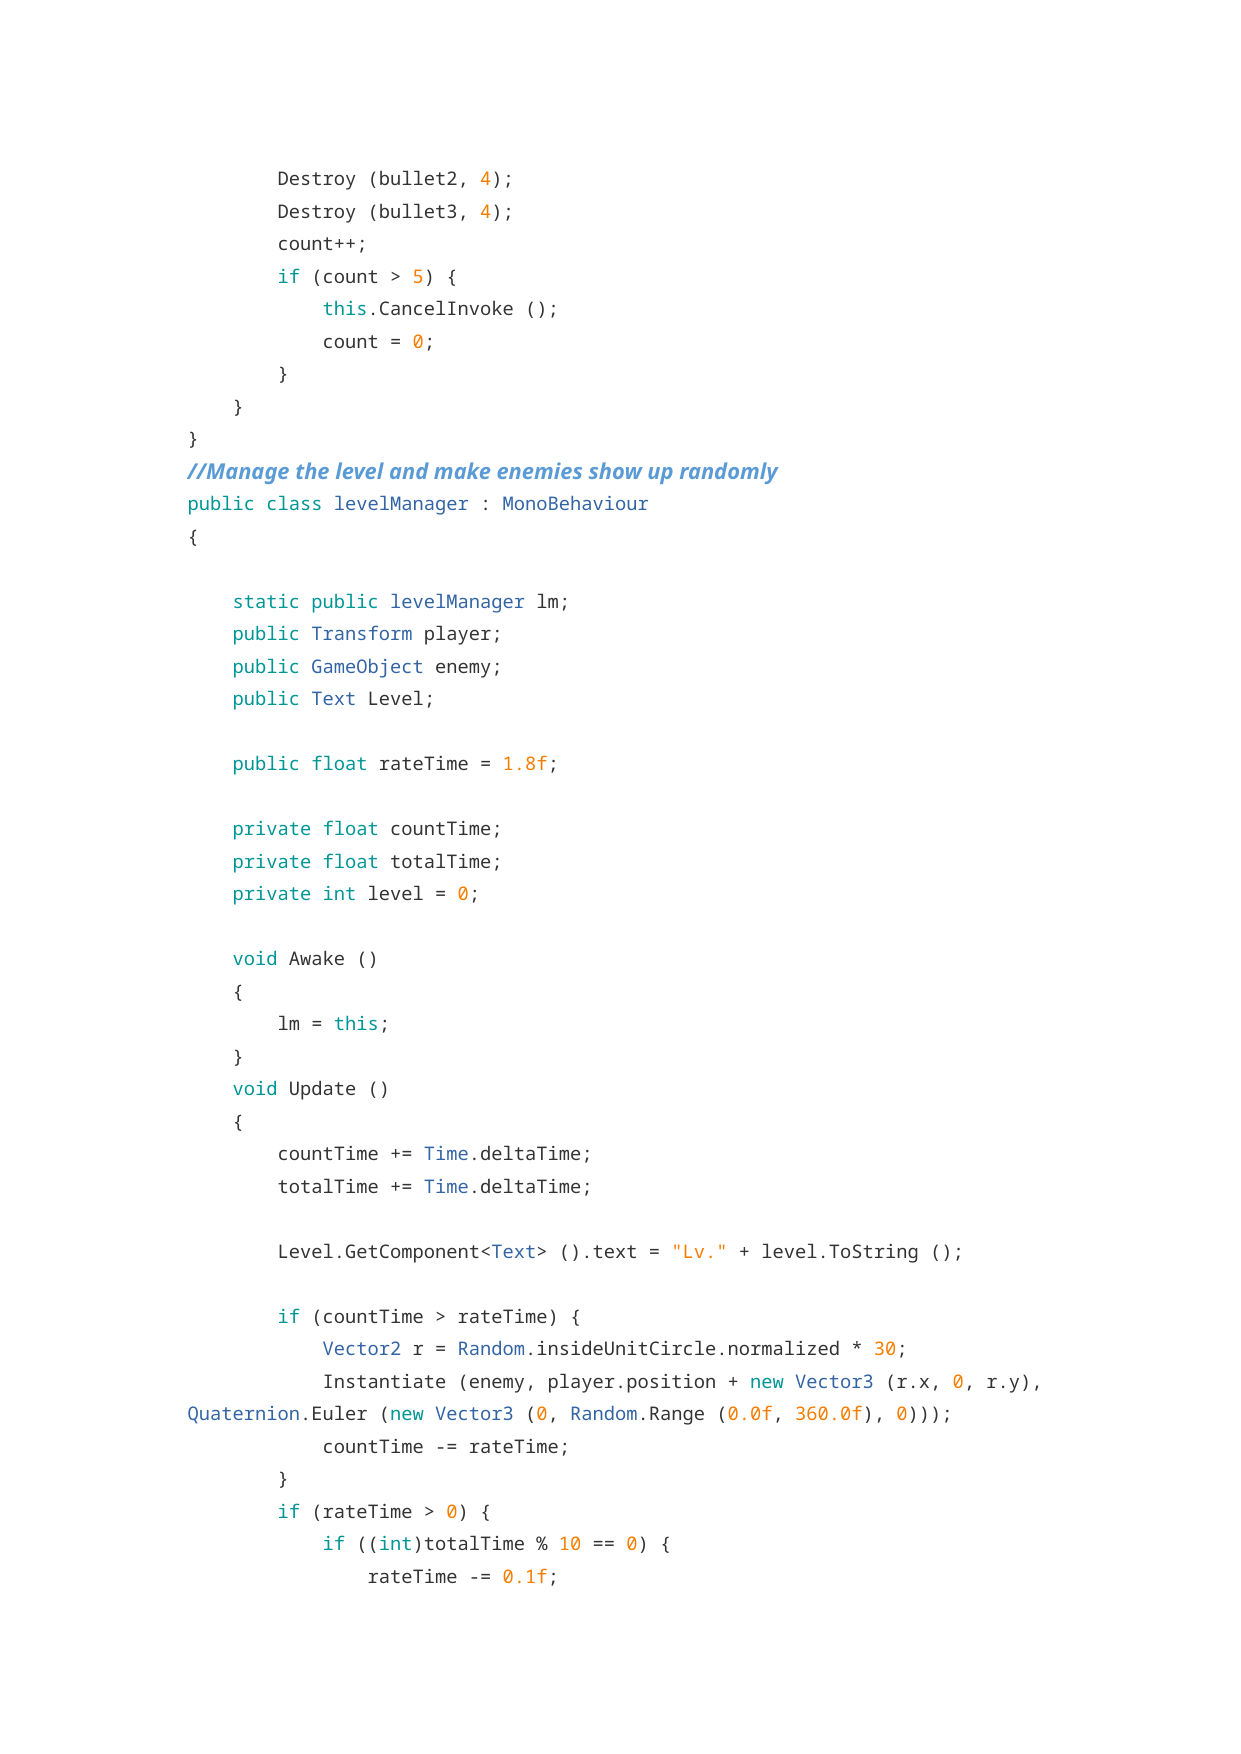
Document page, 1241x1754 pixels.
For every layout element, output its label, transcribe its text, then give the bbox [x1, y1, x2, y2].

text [187, 487, 1053, 1592]
text //Manage the level and make enemies show up randomly [187, 454, 1053, 487]
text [187, 162, 1053, 454]
